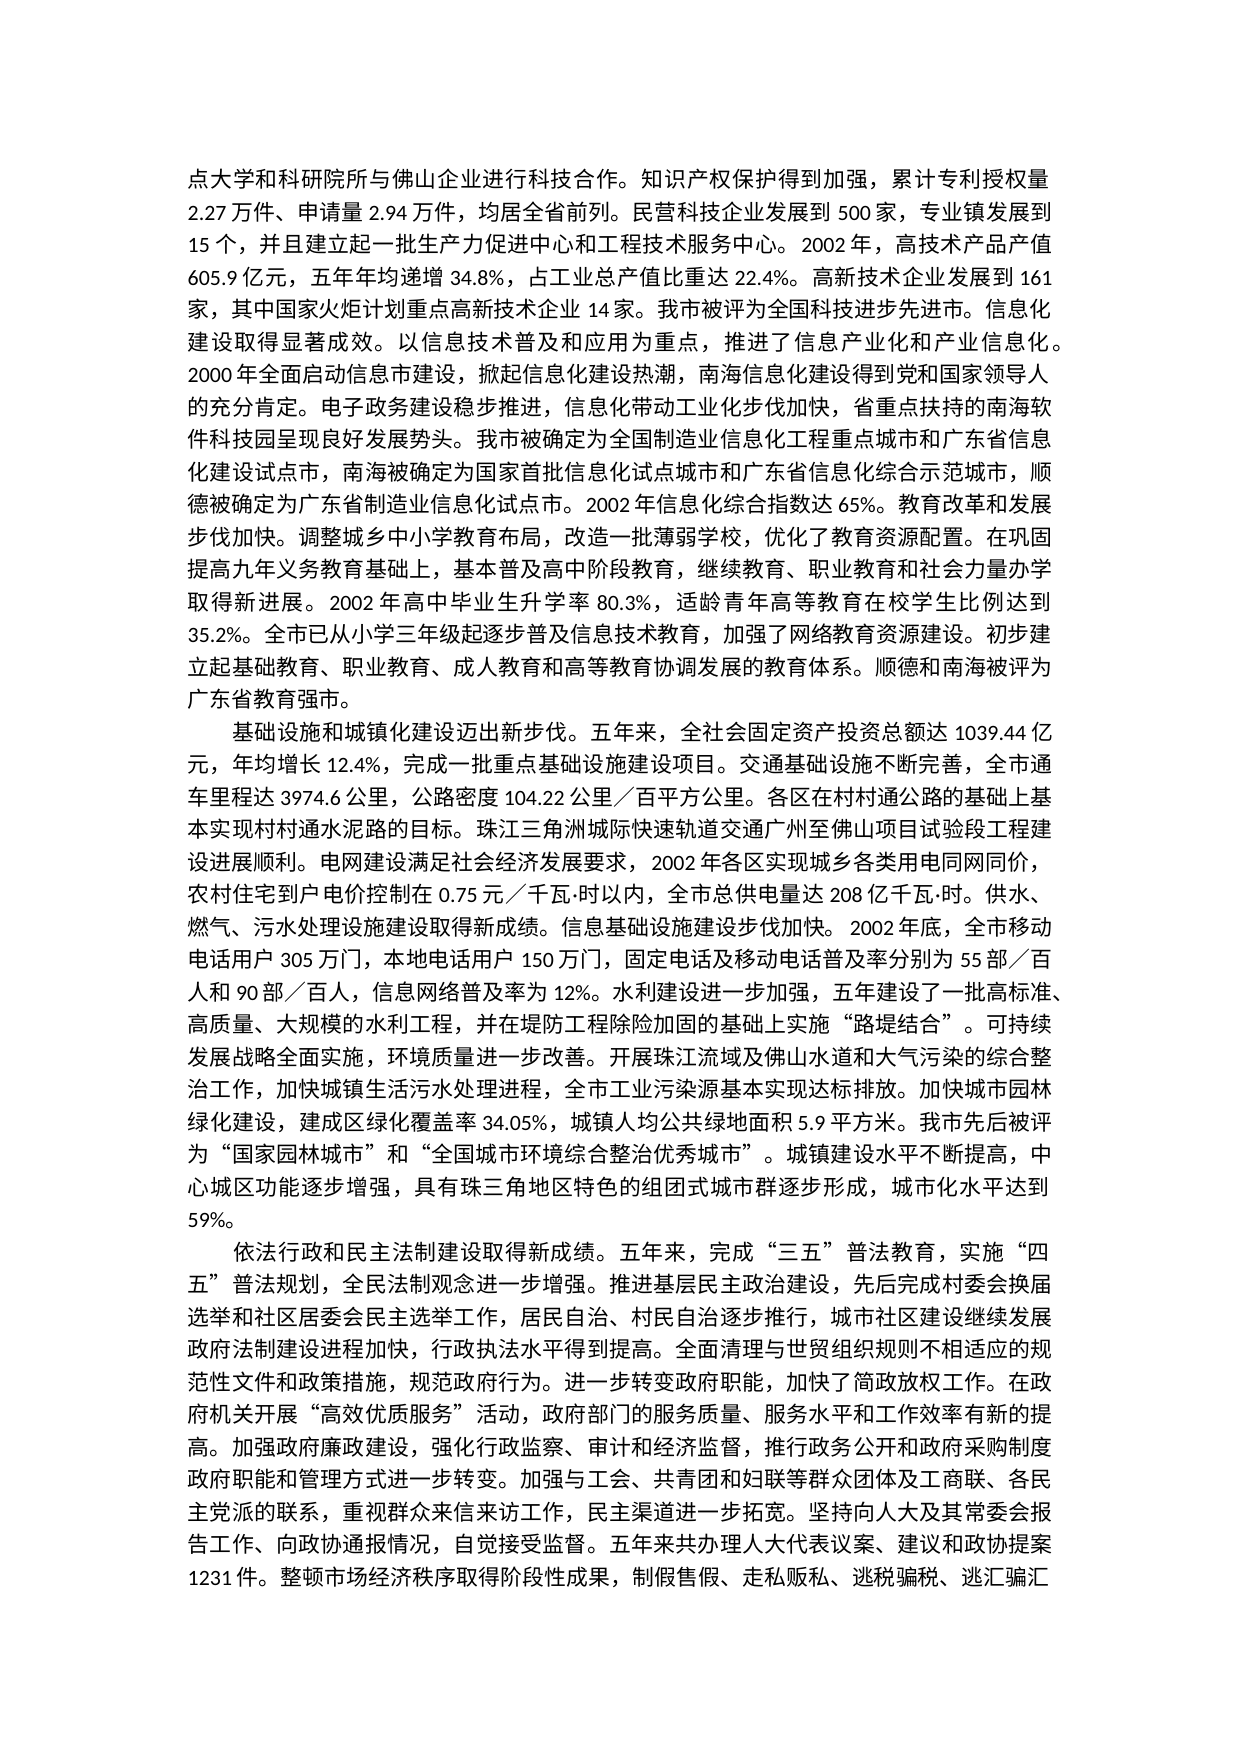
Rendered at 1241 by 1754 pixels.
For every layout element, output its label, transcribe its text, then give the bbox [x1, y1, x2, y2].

text 基础设施和城镇化建设迈出新步伐。五年来，全社会固定资产投资总额达1039.44亿元，年均增长12.4%，完成一批重点基础设施建设项目。交通基础设施不断完善，全市通车里程达3974.6公里，公路密度104.22公里／百平方公里。各区在村村通公路的基础上基本实现村村通水泥路的目标。珠江三角洲城际快速轨道交通广州至佛山项目试验段工程建设进展顺利。电网建设满足社会经济发展要求，2002年各区实现城乡各类用电同网同价，农村住宅到户电价控制在0.75元／千瓦·时以内，全市总供电量达208亿千瓦·时。供水、燃气、污水处理设施建设取得新成绩。信息基础设施建设步伐加快。2002年底，全市移动电话用户305万门，本地电话用户150万门，固定电话及移动电话普及率分别为55部／百人和90部／百人，信息网络普及率为12%。水利建设进一步加强，五年建设了一批高标准、高质量、大规模的水利工程，并在堤防工程除险加固的基础上实施“路堤结合”。可持续发展战略全面实施，环境质量进一步改善。开展珠江流域及佛山水道和大气污染的综合整治工作，加快城镇生活污水处理进程，全市工业污染源基本实现达标排放。加快城市园林绿化建设，建成区绿化覆盖率34.05%，城镇人均公共绿地面积5.9平方米。我市先后被评为“国家园林城市”和“全国城市环境综合整治优秀城市”。城镇建设水平不断提高，中心城区功能逐步增强，具有珠三角地区特色的组团式城市群逐步形成，城市化水平达到59%。 [187, 714, 1053, 1234]
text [187, 162, 1053, 714]
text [187, 1234, 1053, 1592]
